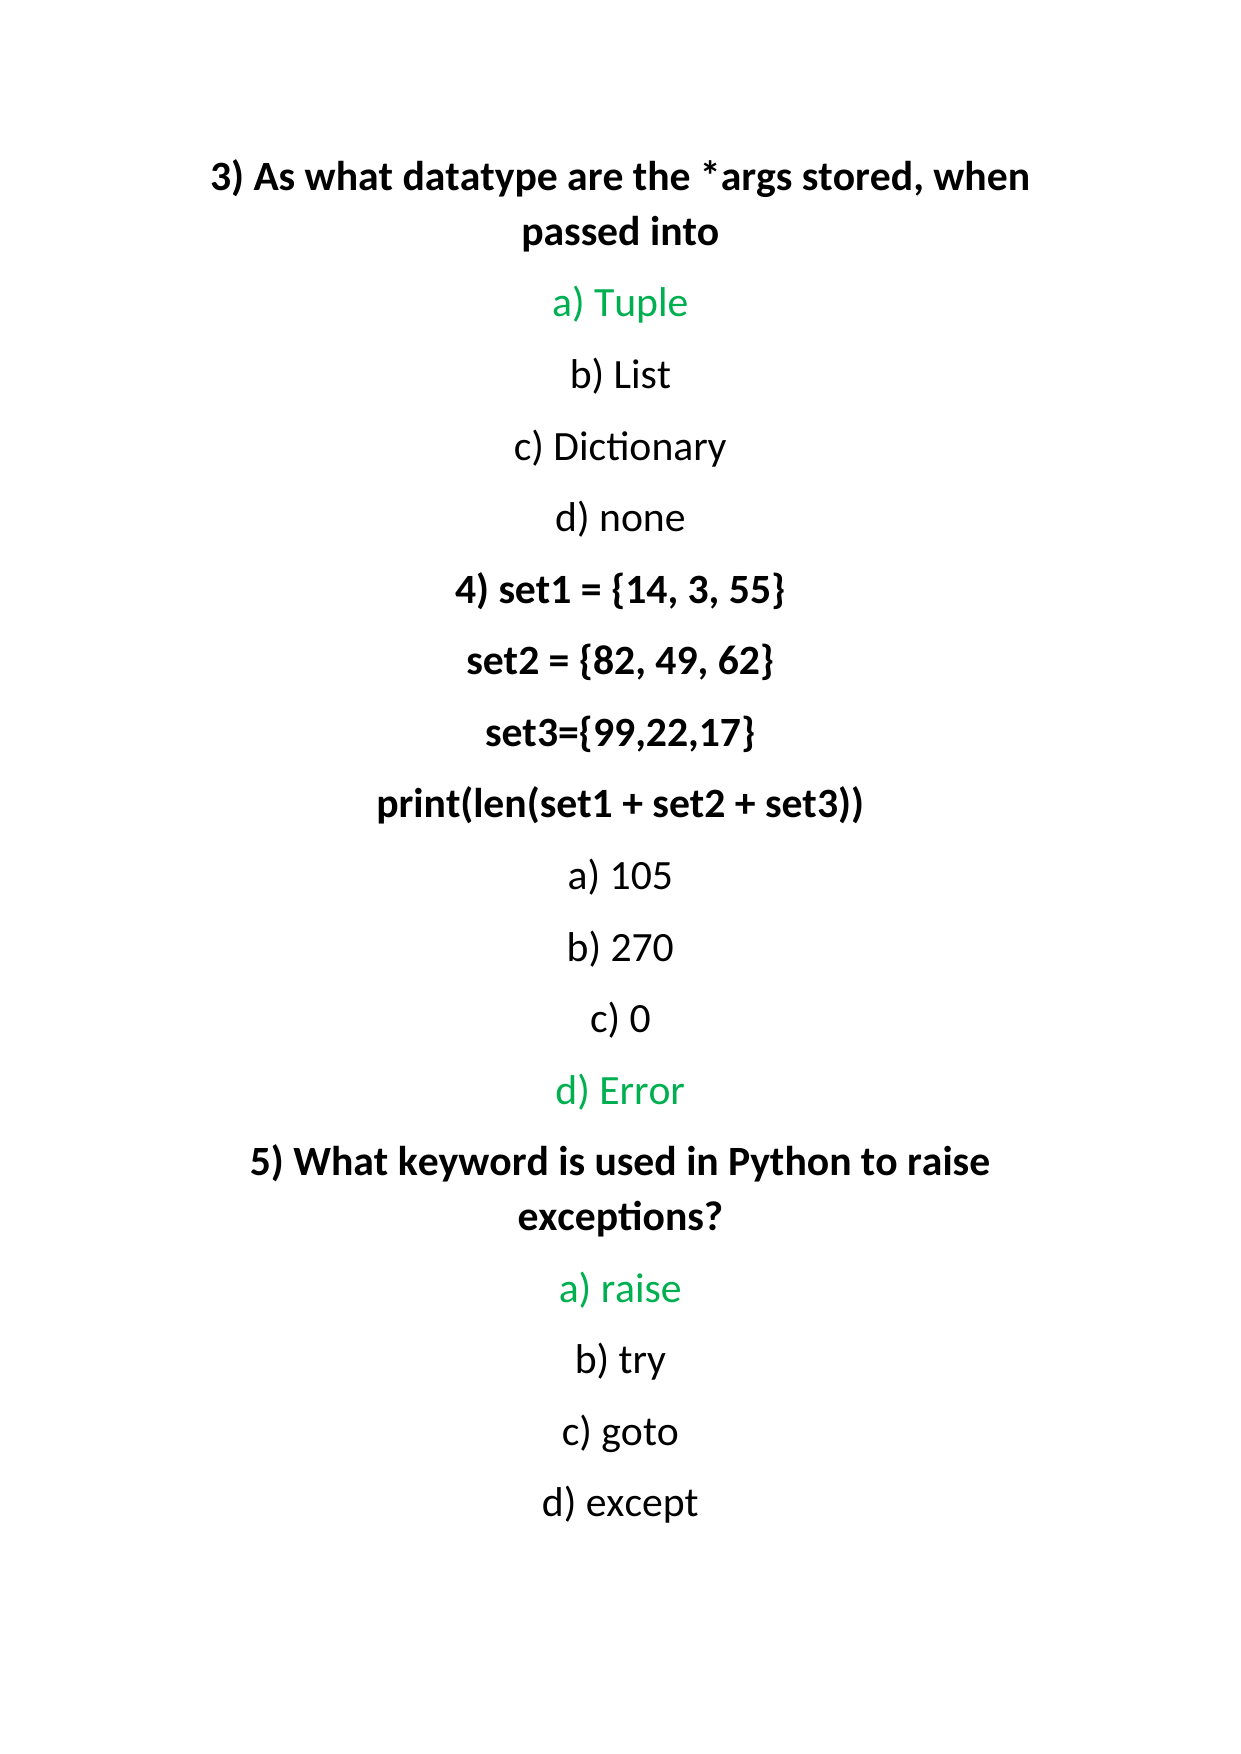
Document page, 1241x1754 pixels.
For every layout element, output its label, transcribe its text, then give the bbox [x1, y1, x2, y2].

text c) Dictionary [150, 419, 1090, 470]
text 5) What keyword is used in Python to raise exceptions? [150, 1135, 1090, 1241]
text print(len(set1 + set2 + set3)) [150, 777, 1090, 828]
text 4) set1 = {14, 3, 55} [150, 563, 1090, 613]
text b) try [150, 1333, 1090, 1384]
text a) 105 [150, 849, 1090, 900]
text c) goto [150, 1405, 1090, 1456]
text b) 270 [150, 921, 1090, 971]
text d) except [150, 1476, 1090, 1527]
text d) Error [150, 1064, 1090, 1114]
text a) Tuple [150, 276, 1090, 327]
text b) List [150, 348, 1090, 399]
text set3={99,22,17} [150, 706, 1090, 757]
text set2 = {82, 49, 62} [150, 634, 1090, 685]
text 3) As what datatype are the *args stored, when passed into [150, 150, 1090, 256]
text c) 0 [150, 992, 1090, 1043]
text d) none [150, 491, 1090, 542]
text a) raise [150, 1262, 1090, 1312]
